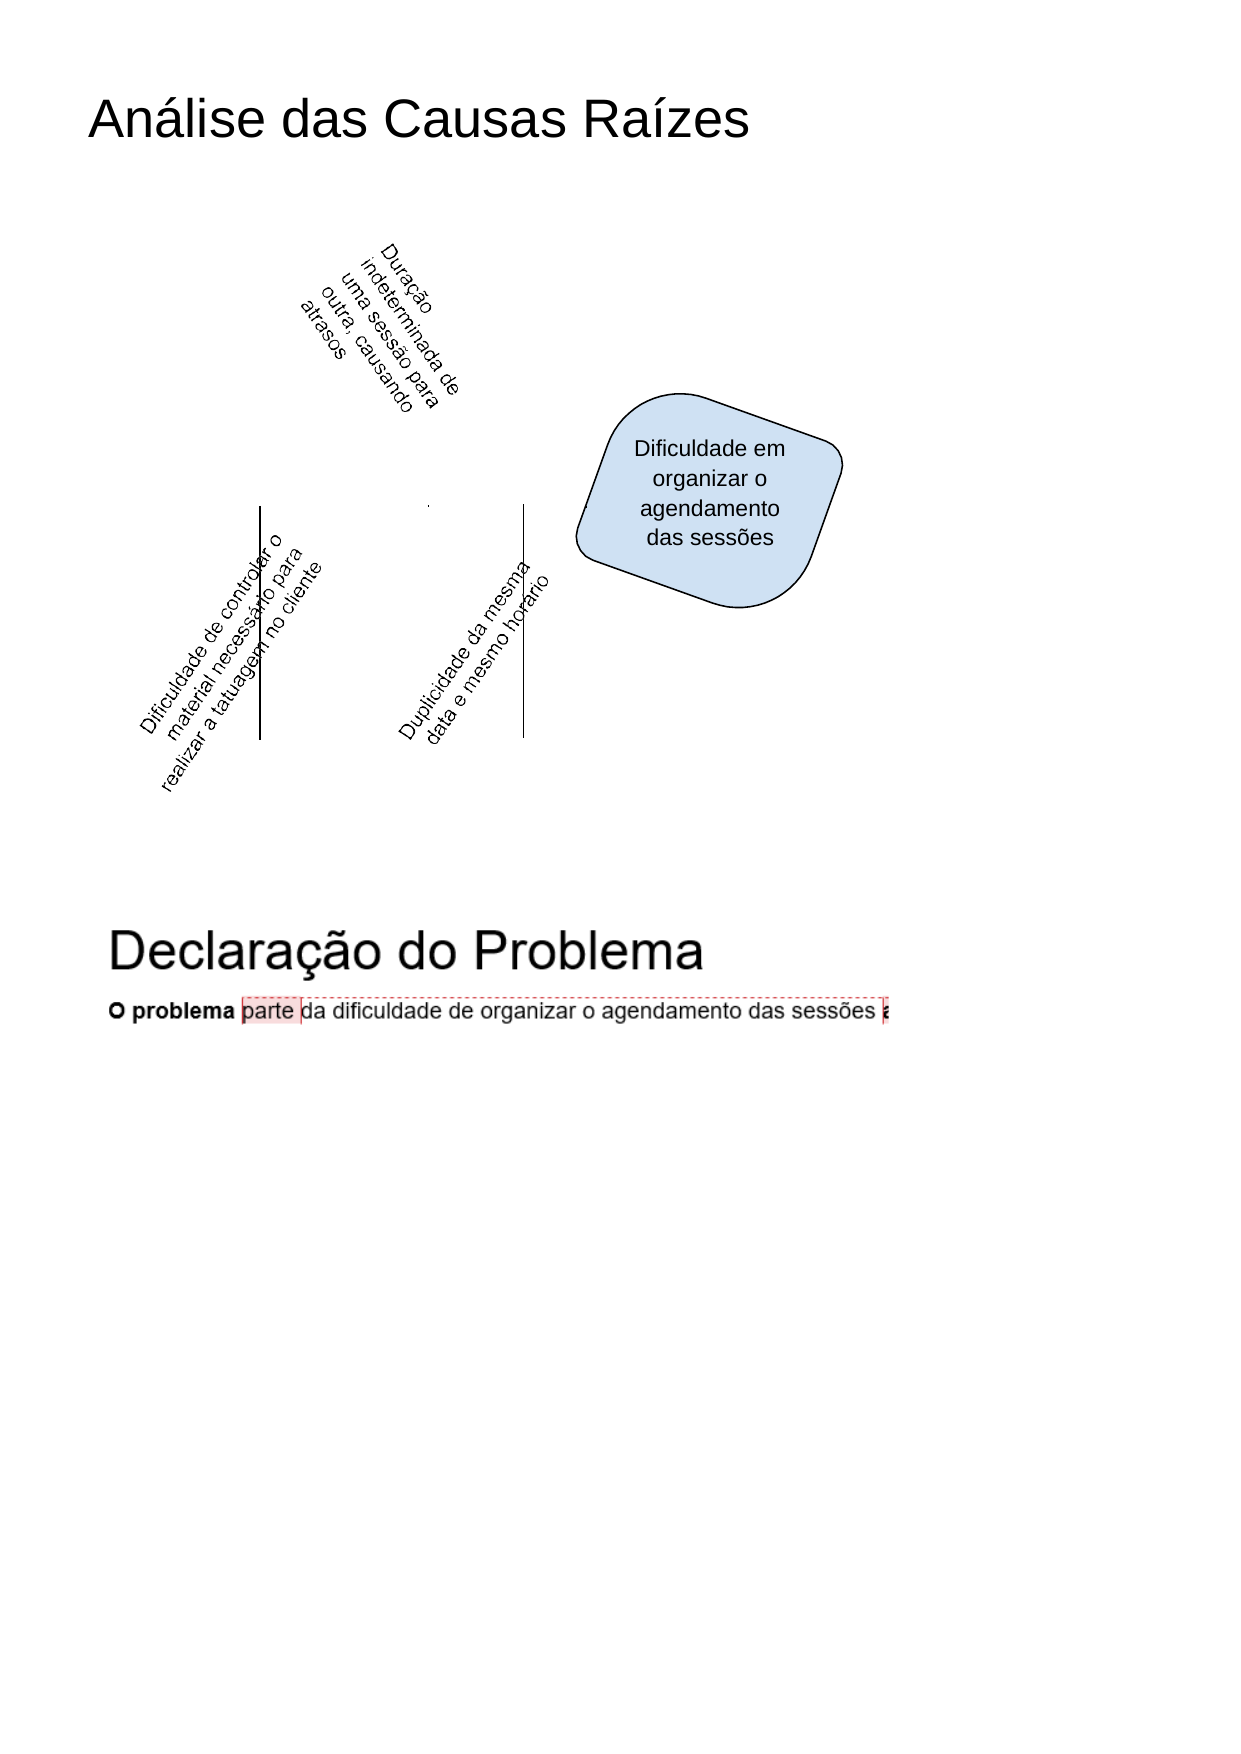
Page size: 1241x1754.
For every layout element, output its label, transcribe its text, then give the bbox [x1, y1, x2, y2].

text Análise das Causas Raízes [88, 87, 1065, 149]
picture [376, 542, 562, 782]
picture [284, 226, 519, 490]
picture [90, 515, 352, 842]
picture [88, 919, 889, 1030]
picture [604, 416, 815, 586]
